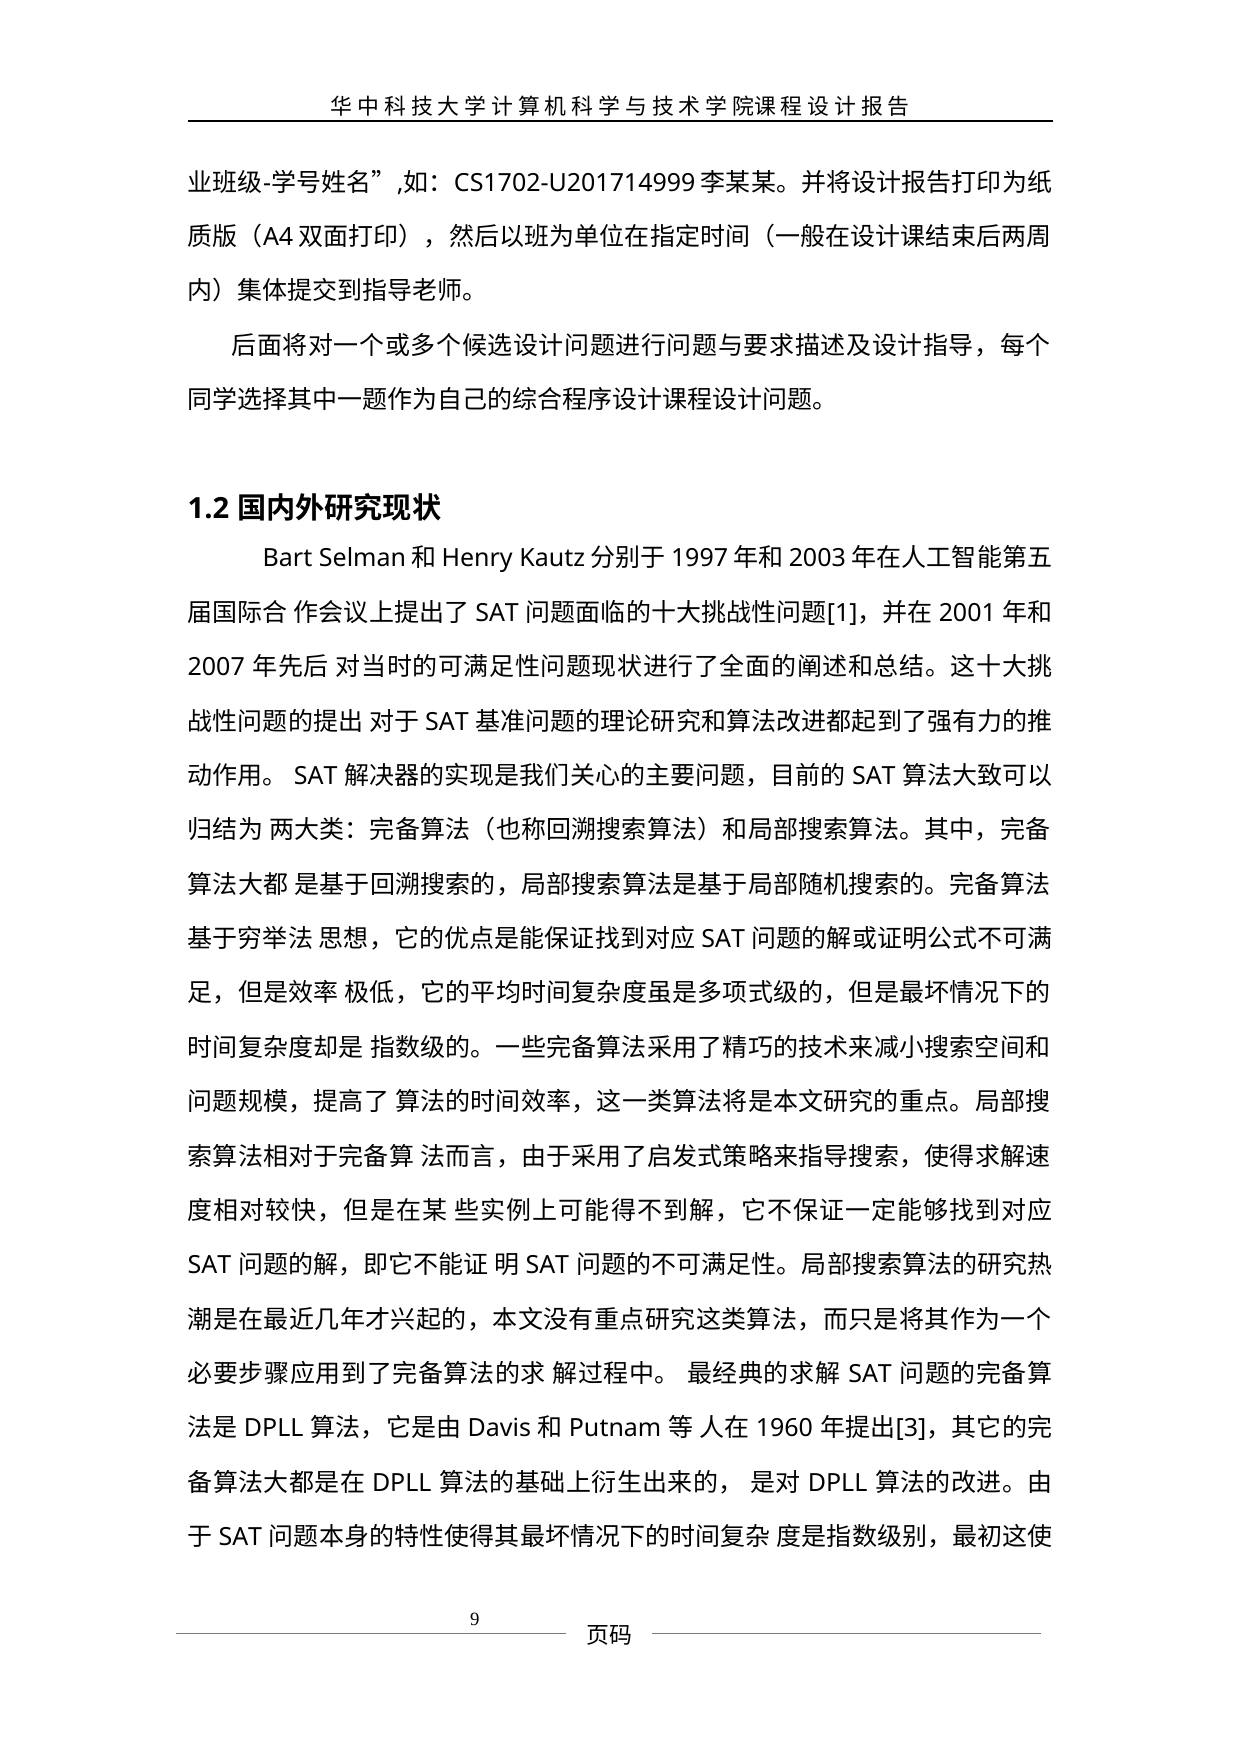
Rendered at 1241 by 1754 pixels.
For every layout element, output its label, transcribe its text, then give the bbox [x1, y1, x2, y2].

text 1.2 国内外研究现状 [187, 485, 1053, 527]
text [187, 162, 1053, 307]
text 后面将对一个或多个候选设计问题进行问题与要求描述及设计指导，每个同学选择其中一题作为自己的综合程序设计课程设计问题。 [187, 325, 1053, 416]
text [187, 538, 1053, 1553]
